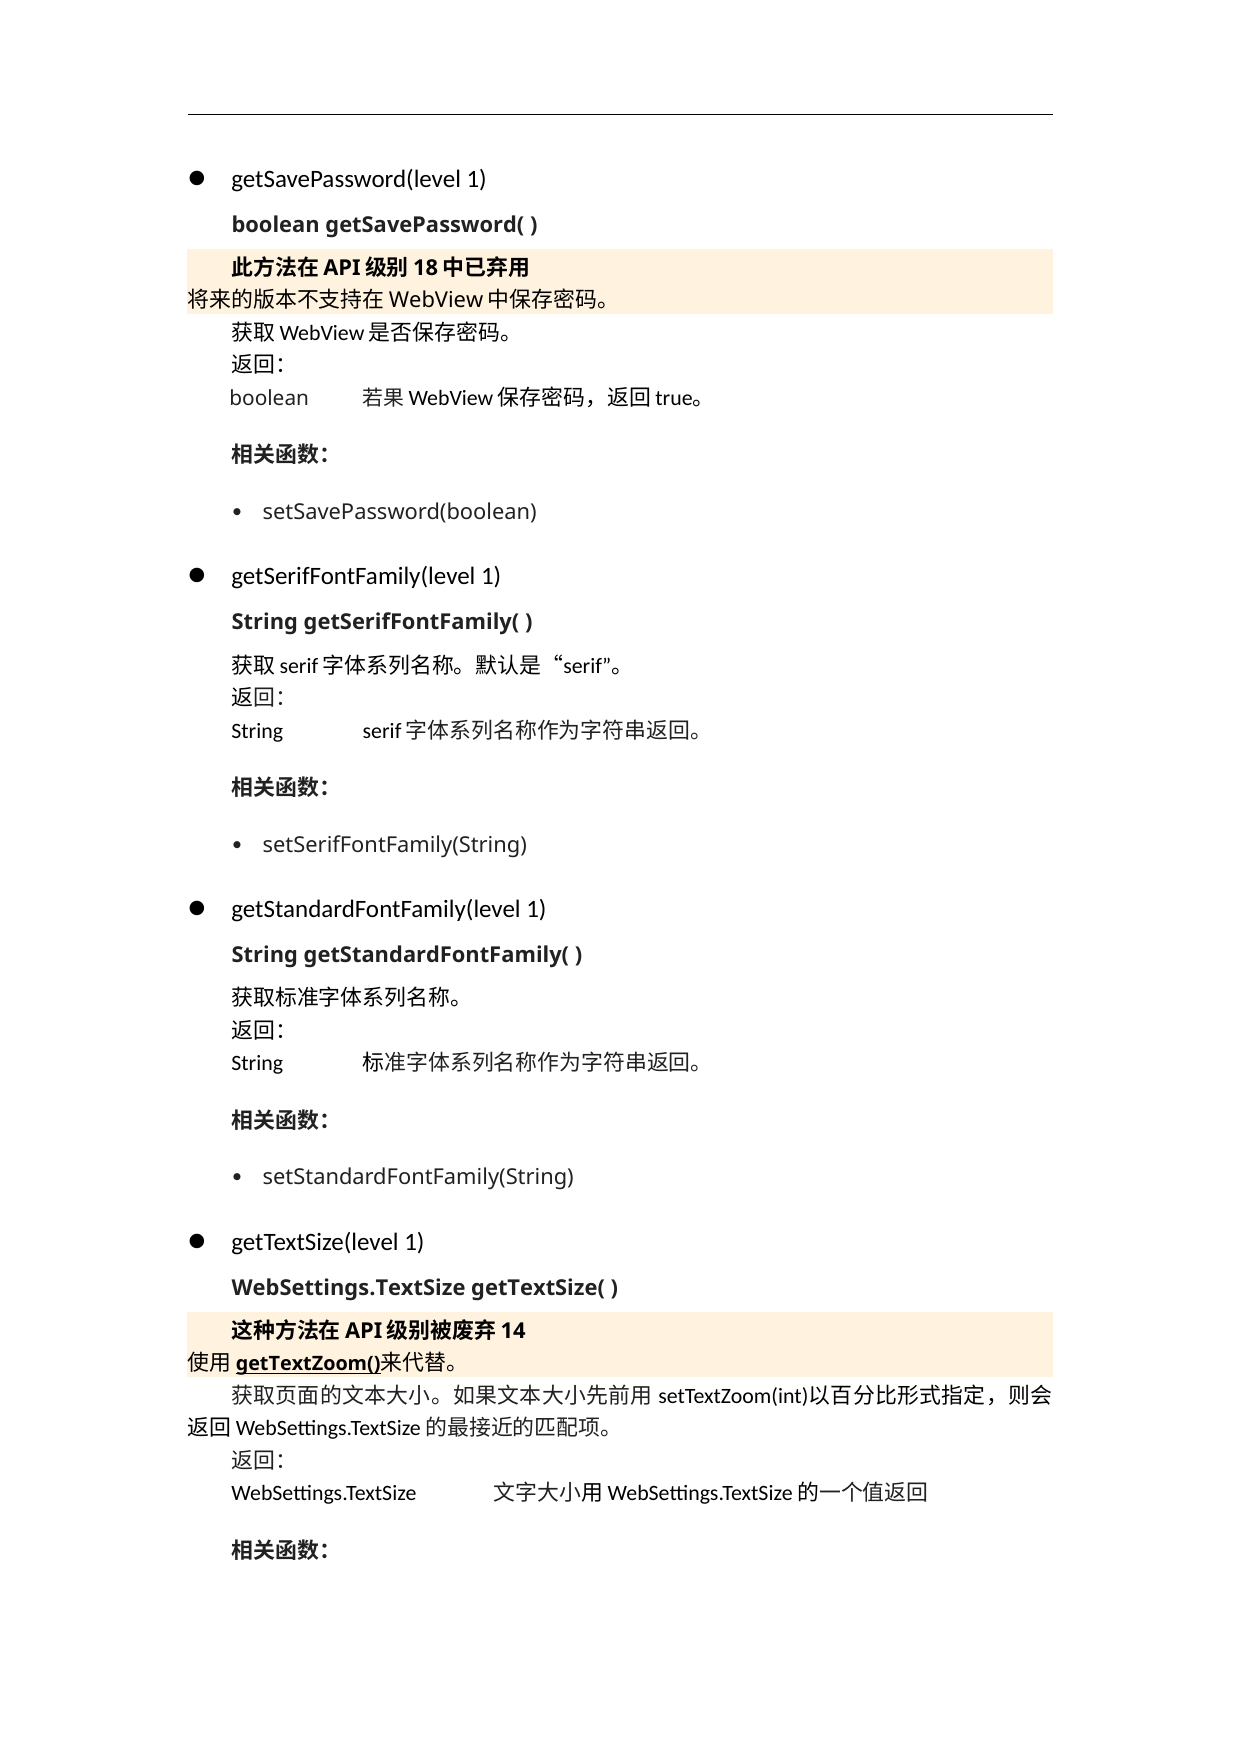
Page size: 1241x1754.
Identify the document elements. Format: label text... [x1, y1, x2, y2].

text getSerifFontFamily(level 1) [187, 559, 1053, 592]
list setStandardFontFamily(String) [187, 1160, 1053, 1192]
text WebSettings.TextSize 文字大小用WebSettings.TextSize的一个值返回 [187, 1475, 1053, 1507]
text 返回： [187, 1012, 1053, 1045]
text 获取serif字体系列名称。默认是“serif”。 [187, 647, 1053, 680]
text String 标准字体系列名称作为字符串返回。 [187, 1045, 1053, 1077]
text 将来的版本不支持在WebView中保存密码。 [187, 282, 1053, 314]
text 相关函数： [187, 1102, 1053, 1135]
list setSavePassword(boolean) [187, 494, 1053, 527]
list setSerifFontFamily(String) [187, 827, 1053, 860]
text String getStandardFontFamily( ) [187, 938, 1053, 970]
text getStandardFontFamily(level 1) [187, 892, 1053, 925]
text getTextSize(level 1) [187, 1225, 1053, 1257]
text String getSerifFontFamily( ) [187, 605, 1053, 637]
text 获取WebView是否保存密码。 [187, 314, 1053, 347]
text 相关函数： [187, 1532, 1053, 1565]
text 此方法在API级别18中已弃用 [187, 249, 1053, 282]
text 返回： [187, 347, 1053, 379]
text 获取页面的文本大小。如果文本大小先前用setTextZoom(int)以百分比形式指定，则会返回WebSettings.TextSize的最接近的匹配项。 [187, 1377, 1053, 1442]
text boolean 若果WebView保存密码，返回true。 [187, 379, 1053, 412]
text 返回： [187, 1442, 1053, 1475]
text getSavePassword(level 1) [187, 162, 1053, 194]
text String serif字体系列名称作为字符串返回。 [187, 712, 1053, 745]
text boolean getSavePassword( ) [187, 207, 1053, 240]
text 这种方法在API级别被废弃14 使用getTextZoom()来代替。 [187, 1312, 1053, 1377]
text WebSettings.TextSize getTextSize( ) [187, 1270, 1053, 1303]
text 相关函数： [187, 770, 1053, 802]
text 获取标准字体系列名称。 [187, 980, 1053, 1012]
text 相关函数： [187, 437, 1053, 469]
text 返回： [187, 680, 1053, 712]
